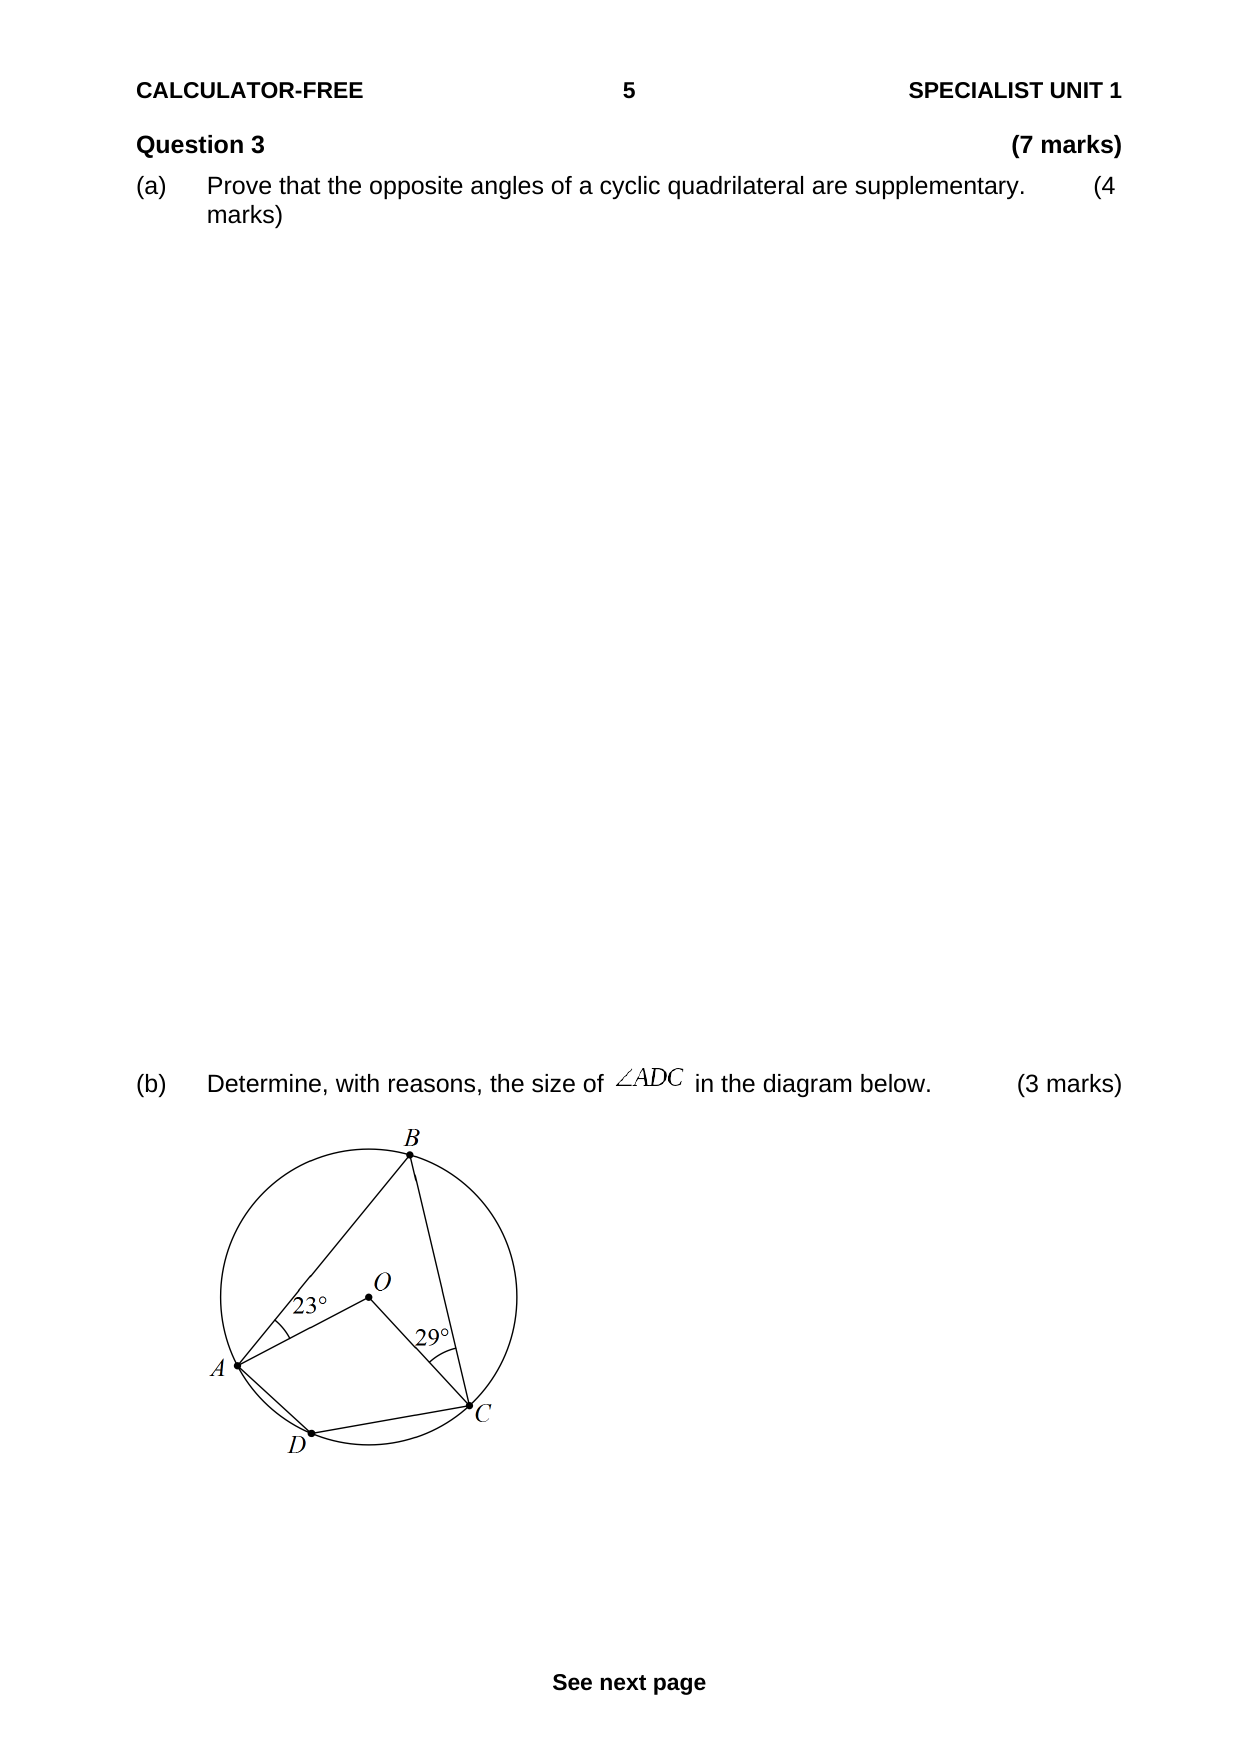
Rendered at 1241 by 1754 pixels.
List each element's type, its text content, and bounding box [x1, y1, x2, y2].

text Question 3 (7 marks) [136, 130, 1122, 159]
text (a) Prove that the opposite angles of a cyclic quadrilateral are supplementary. (4 marks) [136, 171, 1122, 229]
text (b) Determine, with reasons, the size of in the diagram below. (3 marks) [136, 1062, 1122, 1097]
picture [206, 1126, 520, 1455]
